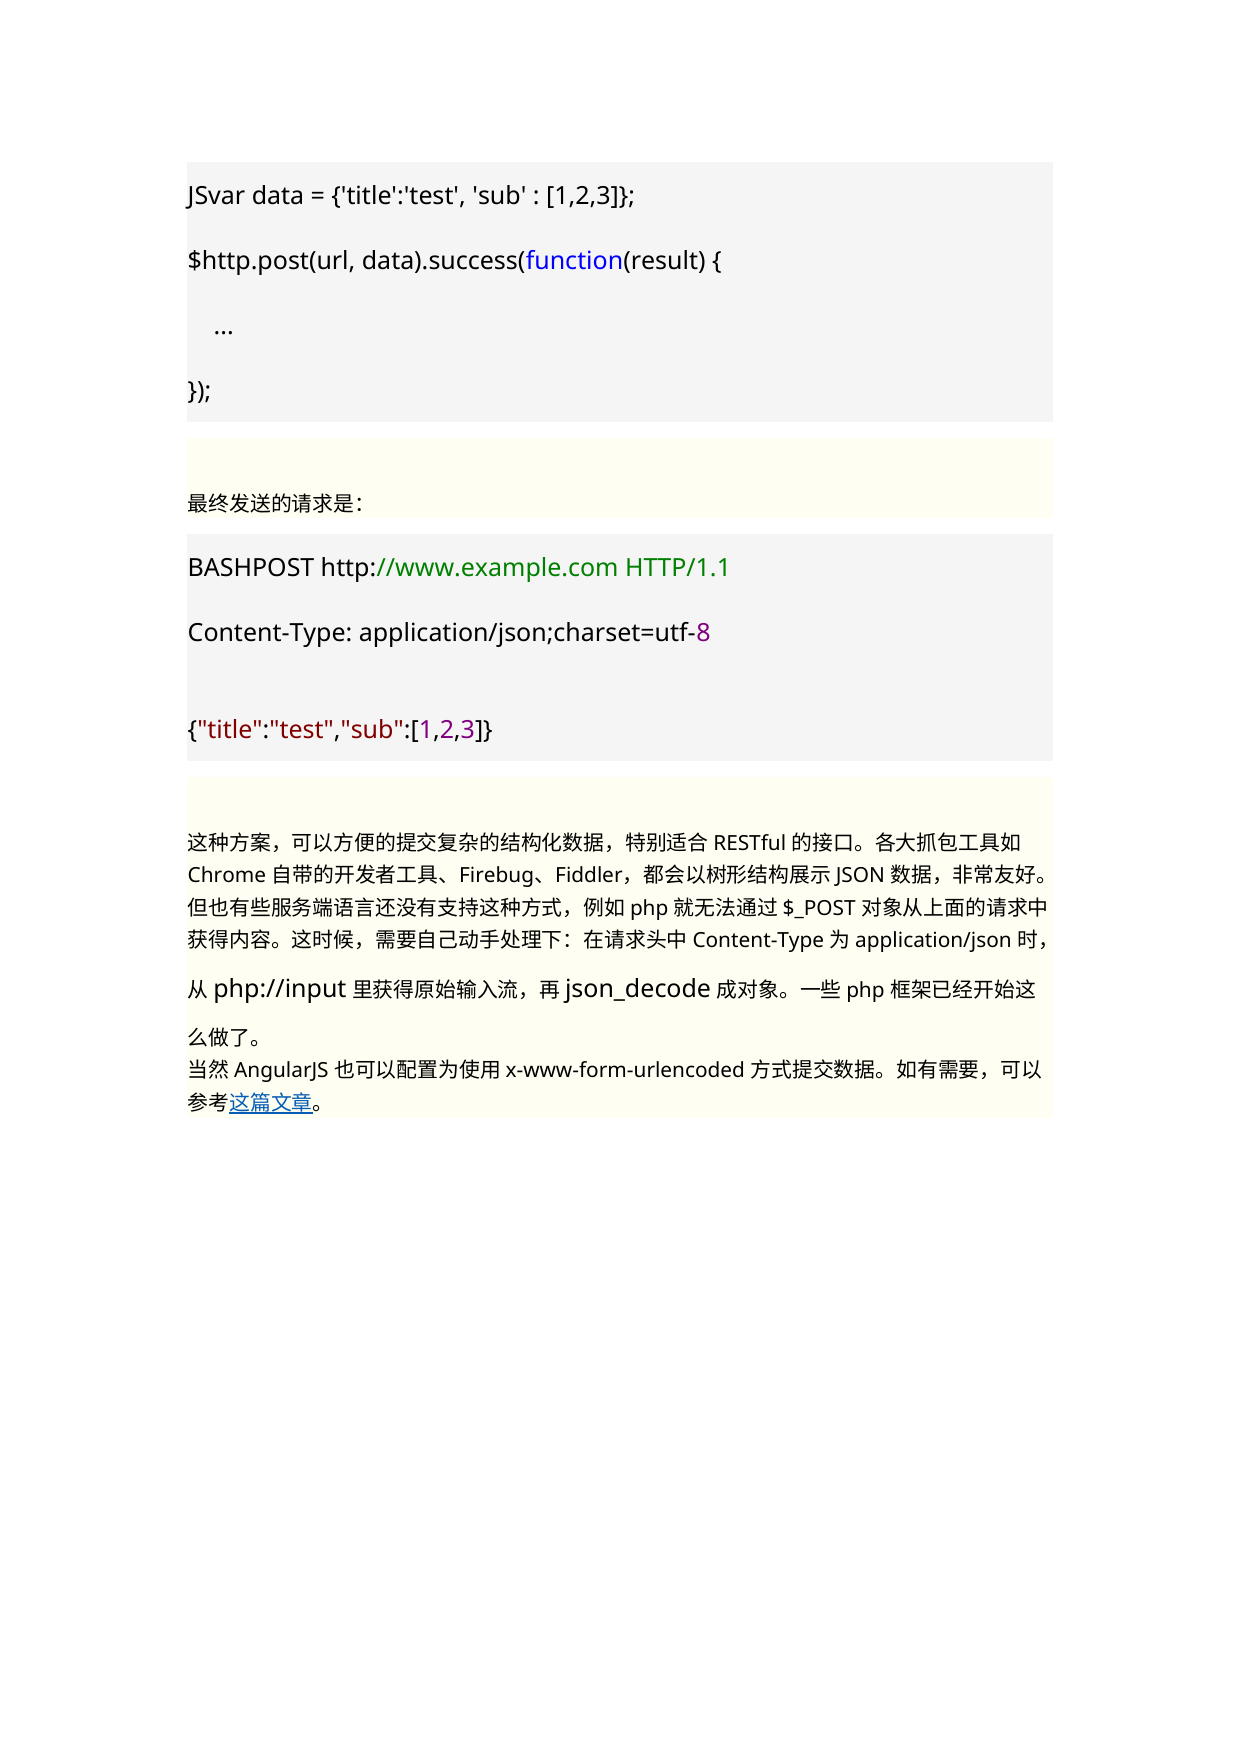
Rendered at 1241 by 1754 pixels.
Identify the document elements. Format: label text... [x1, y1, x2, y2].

text {"title":"test","sub":[1,2,3]} [187, 696, 1053, 761]
text 最终发送的请求是： [187, 486, 1053, 518]
text }); [187, 357, 1053, 422]
text ... [187, 292, 1053, 357]
text 当然 AngularJS 也可以配置为使用 x-www-form-urlencoded 方式提交数据。如有需要，可以参考这篇文章。 [187, 1053, 1053, 1118]
text BASHPOST http://www.example.com HTTP/1.1 [187, 534, 1053, 599]
text $http.post(url, data).success(function(result) { [187, 227, 1053, 292]
text Content-Type: application/json;charset=utf-8 [187, 599, 1053, 664]
text JSvar data = {'title':'test', 'sub' : [1,2,3]}; [187, 162, 1053, 227]
text 这种方案，可以方便的提交复杂的结构化数据，特别适合 RESTful 的接口。各大抓包工具如 Chrome 自带的开发者工具、Firebug、Fiddler，都会以树形结构展示 JSON 数据，非常友好。但也有些服务端语言还没有支持这种方式，例如 php 就无法通过 $_POST 对象从上面的请求中获得内容。这时候，需要自己动手处理下：在请求头中 Content-Type 为 application/json 时，从 php://input 里获得原始输入流，再 json_decode 成对象。一些 php 框架已经开始这么做了。 [187, 825, 1053, 1053]
